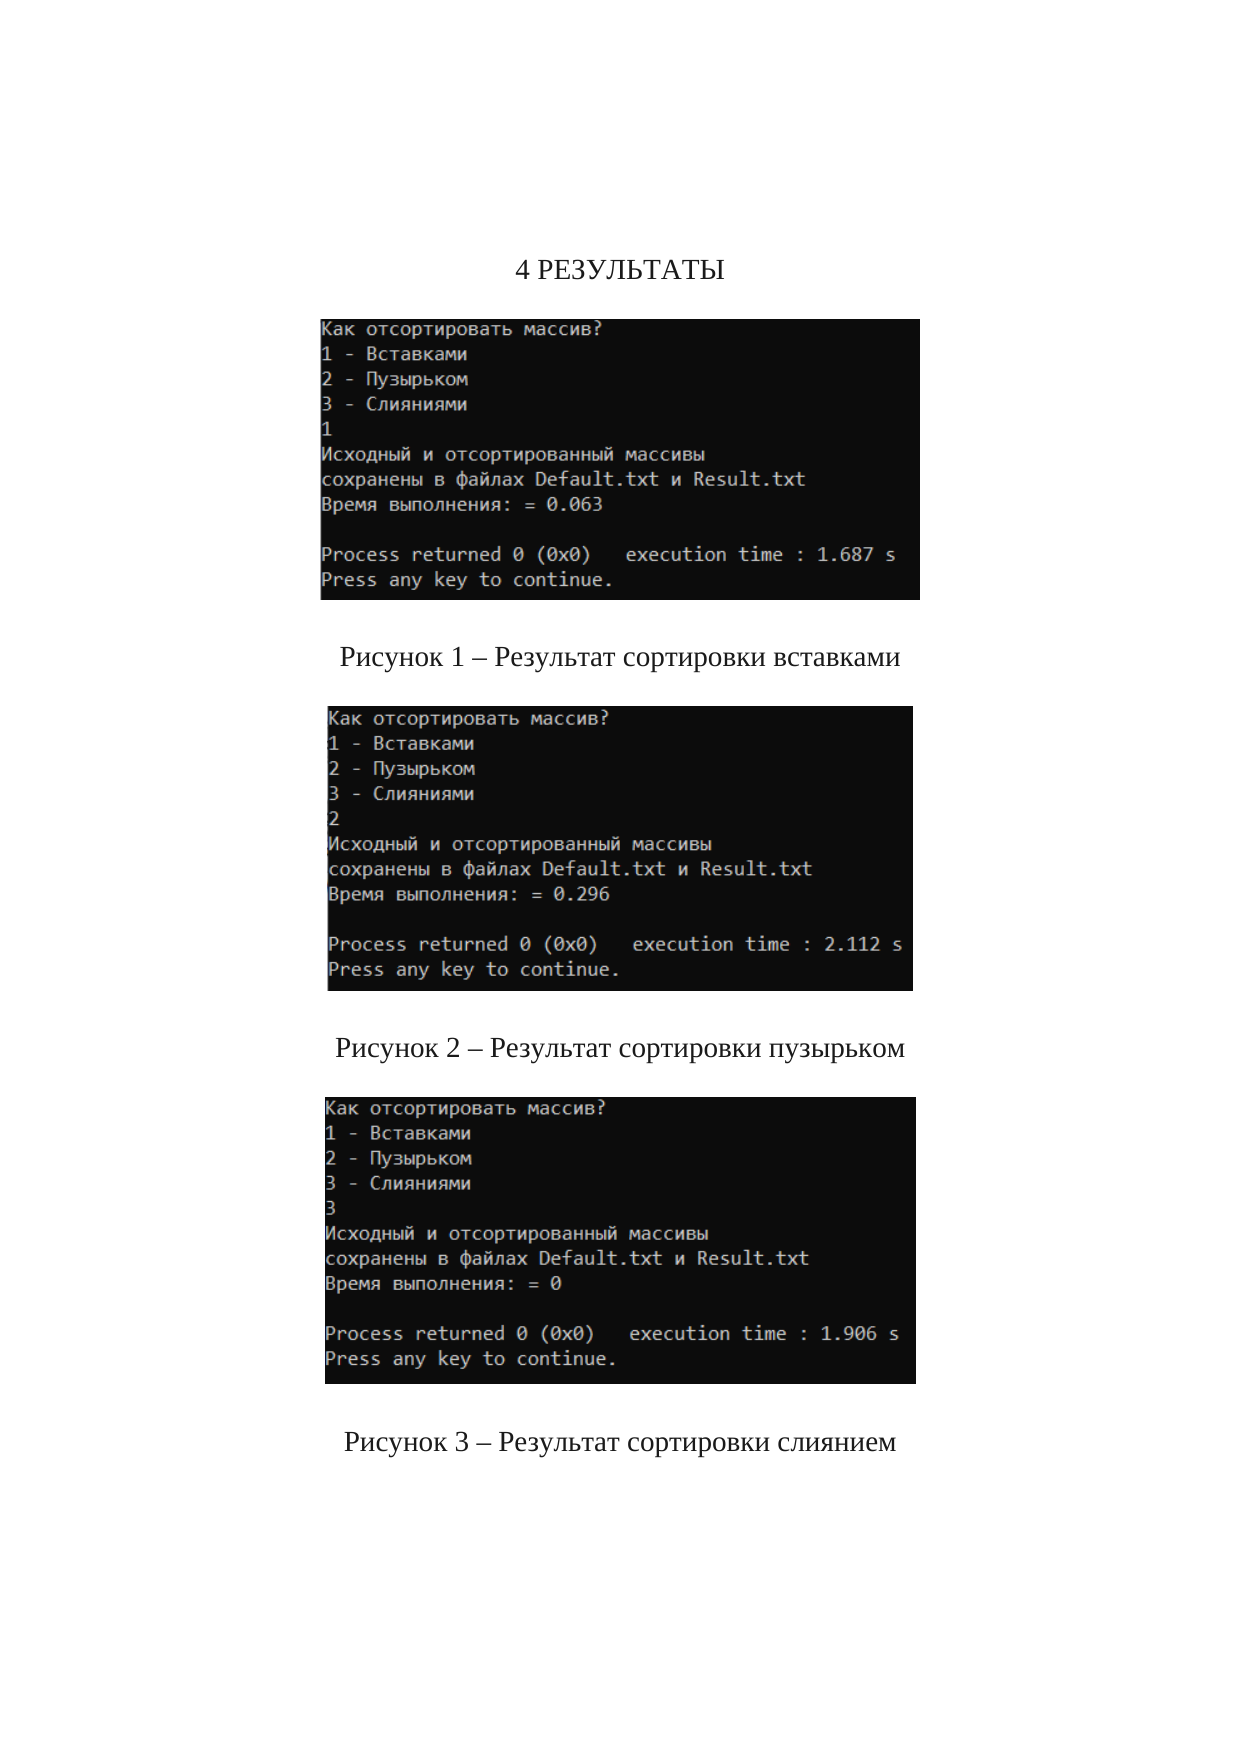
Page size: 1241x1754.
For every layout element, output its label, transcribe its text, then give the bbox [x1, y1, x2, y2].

picture [320, 319, 920, 600]
text 4 РЕЗУЛЬТАТЫ [88, 252, 1152, 286]
picture [327, 706, 913, 991]
text Рисунок 3 – Результат сортировки слиянием [88, 1424, 1152, 1457]
picture [325, 1097, 916, 1384]
text Рисунок 2 – Результат сортировки пузырьком [88, 1030, 1152, 1064]
text Рисунок 1 – Результат сортировки вставками [88, 639, 1152, 673]
